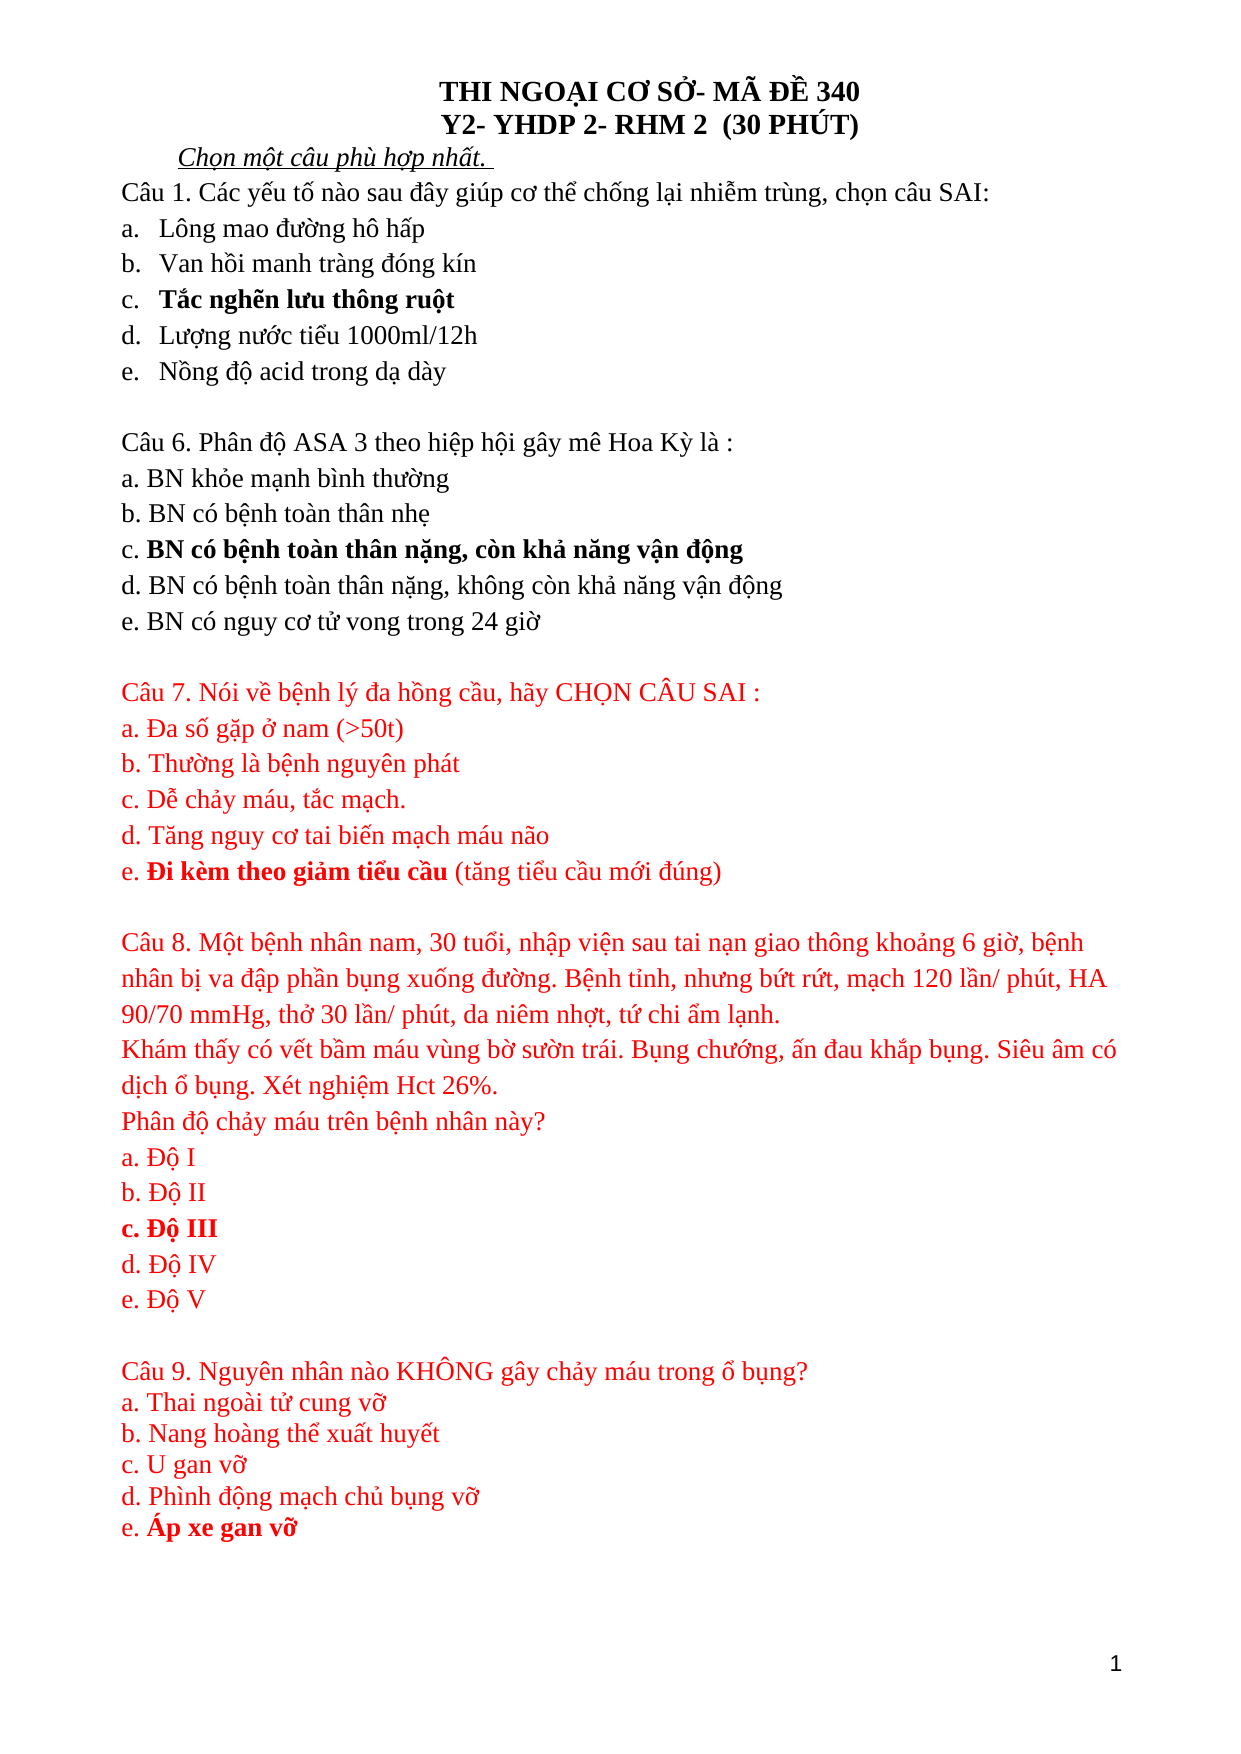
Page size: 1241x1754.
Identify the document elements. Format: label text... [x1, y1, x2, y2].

text d. Độ IV [121, 1248, 1122, 1279]
text a. Độ I [121, 1141, 1122, 1172]
text a. Lông mao đường hô hấp [121, 212, 1122, 243]
text b. Độ II [121, 1176, 1122, 1207]
text a. Đa số gặp ở nam (>50t) [121, 712, 1122, 743]
text Câu 9. Nguyên nhân nào KHÔNG gây chảy máu trong ổ bụng? [121, 1355, 1122, 1386]
text d. Phình động mạch chủ bụng vỡ [121, 1479, 1122, 1511]
text b. Thường là bệnh nguyên phát [121, 748, 1122, 779]
text e. BN có nguy cơ tử vong trong 24 giờ [121, 605, 1122, 636]
text e. Áp xe gan vỡ [121, 1511, 1122, 1542]
text Phân độ chảy máu trên bệnh nhân này? [121, 1105, 1122, 1136]
text d. BN có bệnh toàn thân nặng, không còn khả năng vận động [121, 569, 1122, 600]
text b. Van hồi manh tràng đóng kín [121, 247, 1122, 278]
text d. Tăng nguy cơ tai biến mạch máu não [121, 819, 1122, 850]
text a. BN khỏe mạnh bình thường [121, 462, 1122, 493]
text Khám thấy có vết bầm máu vùng bờ sườn trái. Bụng chướng, ấn đau khắp bụng. Siêu âm có dịch ổ bụng. Xét nghiệm Hct 26%. [121, 1033, 1122, 1100]
text Câu 1. Các yếu tố nào sau đây giúp cơ thể chống lại nhiễm trùng, chọn câu SAI: [121, 176, 1122, 207]
text c. BN có bệnh toàn thân nặng, còn khả năng vận động [121, 533, 1122, 564]
text c. Độ III [121, 1212, 1122, 1243]
text Câu 6. Phân độ ASA 3 theo hiệp hội gây mê Hoa Kỳ là : [121, 426, 1122, 457]
text d. Lượng nước tiểu 1000ml/12h [121, 319, 1122, 350]
text c. U gan vỡ [121, 1448, 1122, 1479]
text e. Nồng độ acid trong dạ dày [121, 354, 1122, 386]
text Câu 8. Một bệnh nhân nam, 30 tuổi, nhập viện sau tai nạn giao thông khoảng 6 giờ, bệnh nhân bị va đập phần bụng xuống đường. Bệnh tỉnh, nhưng bứt rứt, mạch 120 lần/ phút, HA 90/70 mmHg, thở 30 lần/ phút, da niêm nhợt, tứ chi ẩm lạnh. [121, 926, 1122, 1029]
text b. Nang hoàng thể xuất huyết [121, 1417, 1122, 1448]
text c. Tắc nghẽn lưu thông ruột [121, 283, 1122, 314]
text e. Độ V [121, 1283, 1122, 1315]
text b. BN có bệnh toàn thân nhẹ [121, 497, 1122, 529]
text c. Dễ chảy máu, tắc mạch. [121, 783, 1122, 814]
text Câu 7. Nói về bệnh lý đa hồng cầu, hãy CHỌN CÂU SAI : [121, 676, 1122, 707]
text a. Thai ngoài tử cung vỡ [121, 1386, 1122, 1417]
text e. Đi kèm theo giảm tiểu cầu (tăng tiểu cầu mới đúng) [121, 855, 1122, 886]
